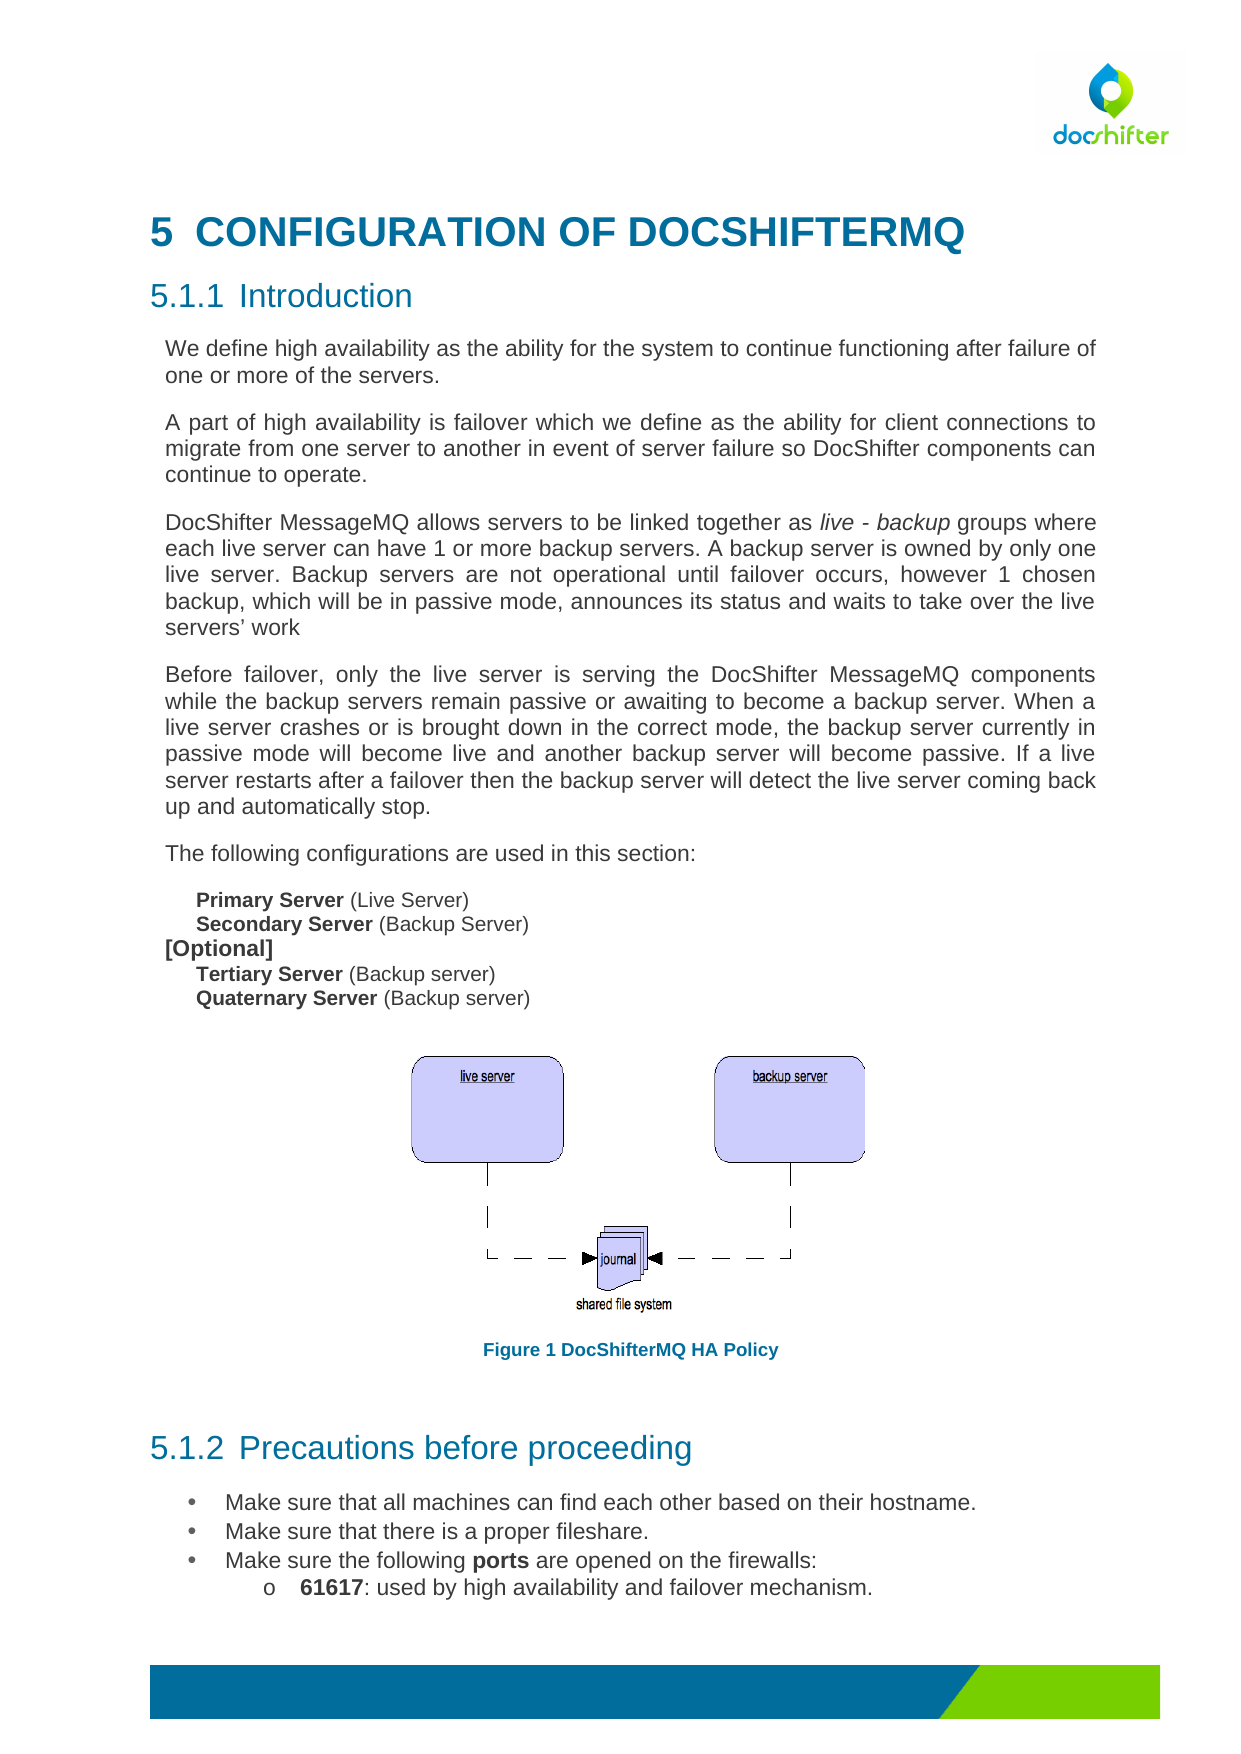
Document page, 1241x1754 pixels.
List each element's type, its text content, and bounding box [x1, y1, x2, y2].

subtitle Configuration of DocShifterMQ [150, 207, 1097, 255]
text Figure 1 DocShifterMQ HA Policy [165, 1338, 1097, 1360]
list Make sure that there is a proper fileshare. [187, 1516, 1097, 1545]
picture [411, 1056, 865, 1318]
list Make sure the following ports are opened on the firewalls: [187, 1545, 1097, 1574]
text Primary Server (Live Server) [196, 887, 1097, 911]
picture [1034, 51, 1188, 154]
list Make sure that all machines can find each other based on their hostname. [187, 1487, 1097, 1516]
text The following configurations are used in this section: [165, 840, 1097, 867]
subtitle Precautions before proceeding [150, 1428, 1097, 1467]
text Quaternary Server (Backup server) [196, 986, 1097, 1009]
text We define high availability as the ability for the system to continue functioning after failure of one or more of the servers. [165, 335, 1097, 388]
text Secondary Server (Backup Server) [196, 911, 1097, 935]
subtitle Introduction [150, 276, 1097, 314]
text A part of high availability is failover which we define as the ability for client connections to migrate from one server to another in event of server failure so DocShifter components can continue to operate. [165, 409, 1097, 488]
text DocShifter MessageMQ allows servers to be linked together as live - backup groups where each live server can have 1 or more backup servers. A backup server is owned by only one live server. Backup servers are not operational until failover occurs, however 1 chosen backup, which will be in passive mode, announces its status and waits to take over the live servers’ work [165, 509, 1097, 640]
text Before failover, only the live server is serving the DocShifter MessageMQ components while the backup servers remain passive or awaiting to become a backup server. When a live server crashes or is brought down in the correct mode, the backup server currently in passive mode will become live and another backup server will become passive. If a live server restarts after a failover then the backup server will detect the live server coming back up and automatically stop. [165, 661, 1097, 819]
text [Optional] [165, 935, 1097, 962]
picture [940, 1665, 1161, 1719]
list 61617: used by high availability and failover mechanism. [262, 1574, 1097, 1602]
text Tertiary Server (Backup server) [196, 962, 1097, 986]
